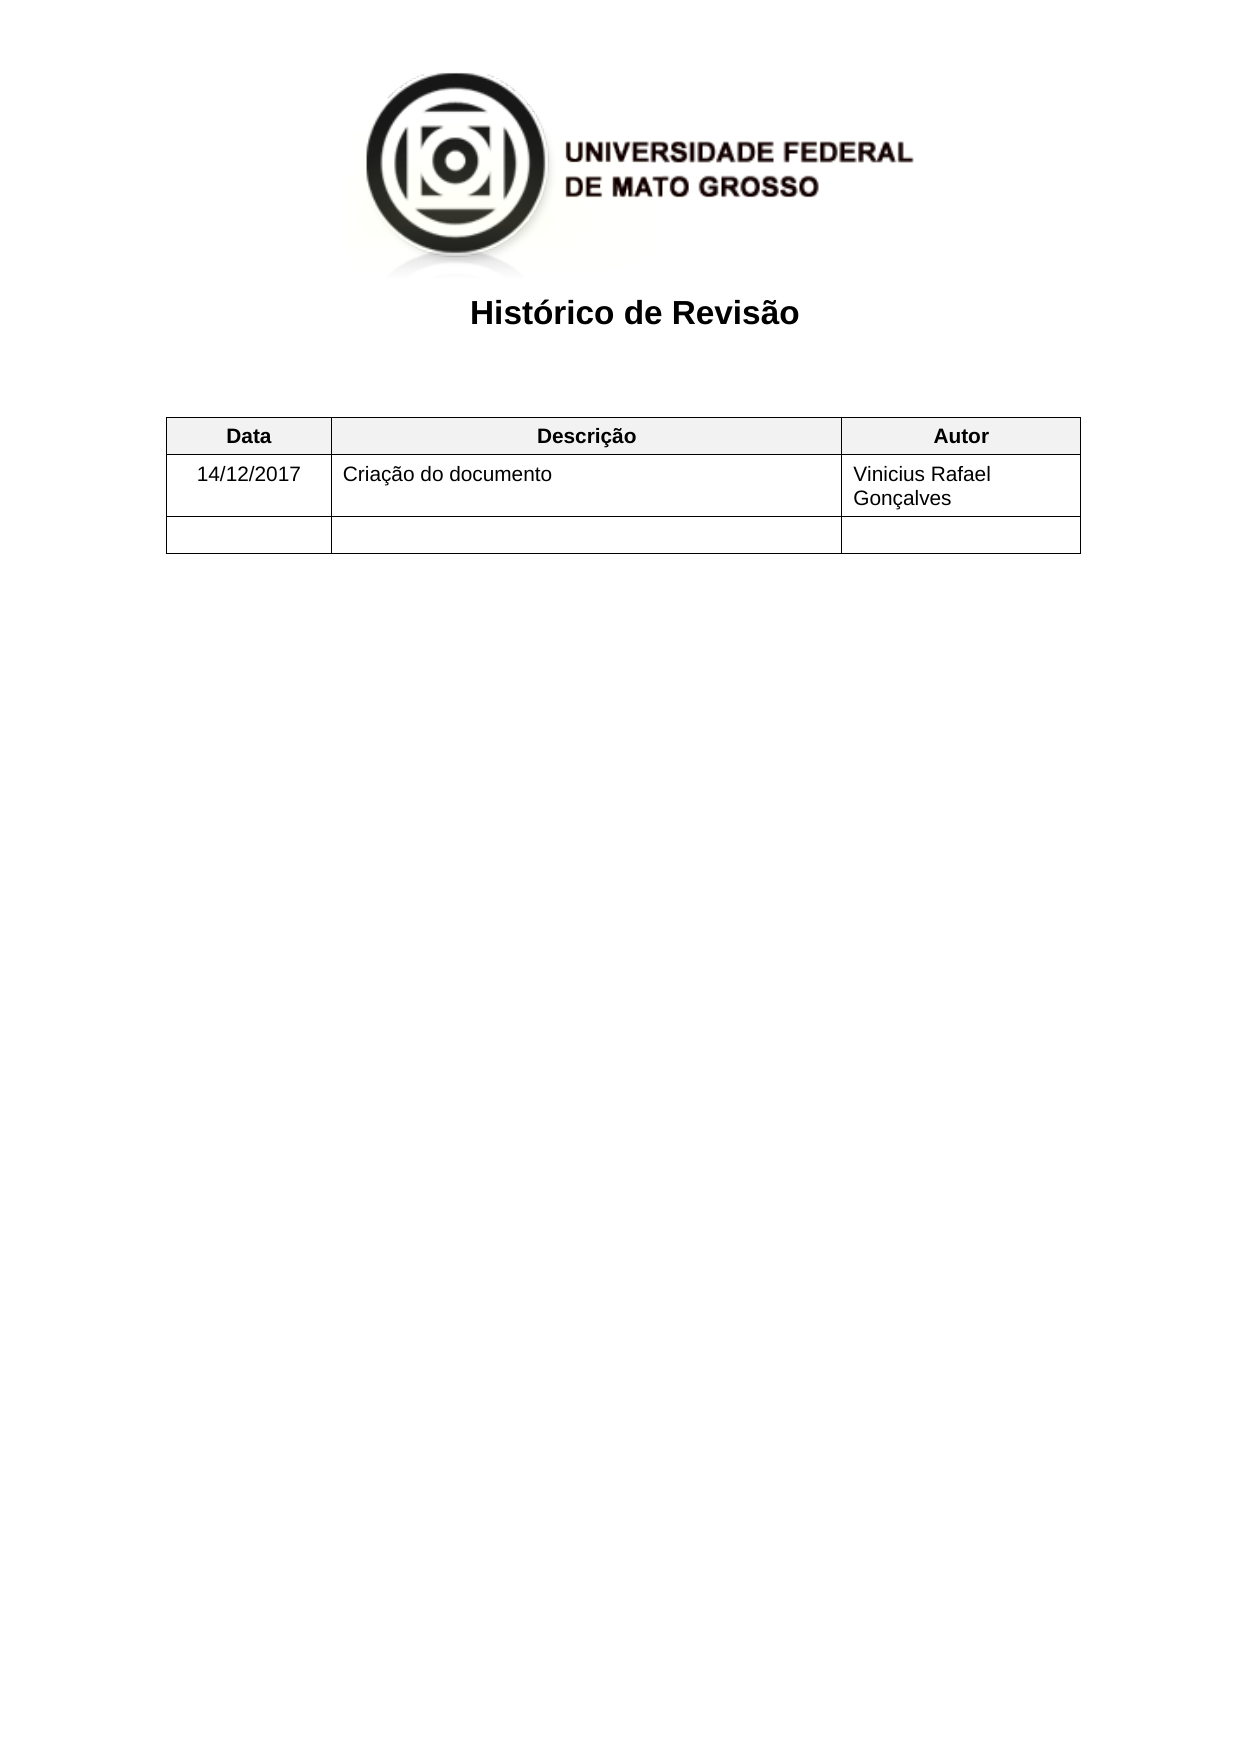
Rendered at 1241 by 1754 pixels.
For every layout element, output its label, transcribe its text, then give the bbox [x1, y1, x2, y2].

table_cell 14/12/2017 [167, 455, 331, 516]
table_cell [842, 517, 1080, 553]
table_cell [167, 517, 331, 553]
table_cell Criação do documento [332, 455, 841, 516]
table_header Descrição [332, 418, 841, 454]
table_header Data [167, 418, 331, 454]
table_header Autor [842, 418, 1080, 454]
title Histórico de Revisão [177, 293, 1092, 332]
picture [348, 59, 921, 281]
table_cell Vinicius Rafael Gonçalves [842, 455, 1080, 516]
table_cell [332, 517, 841, 553]
